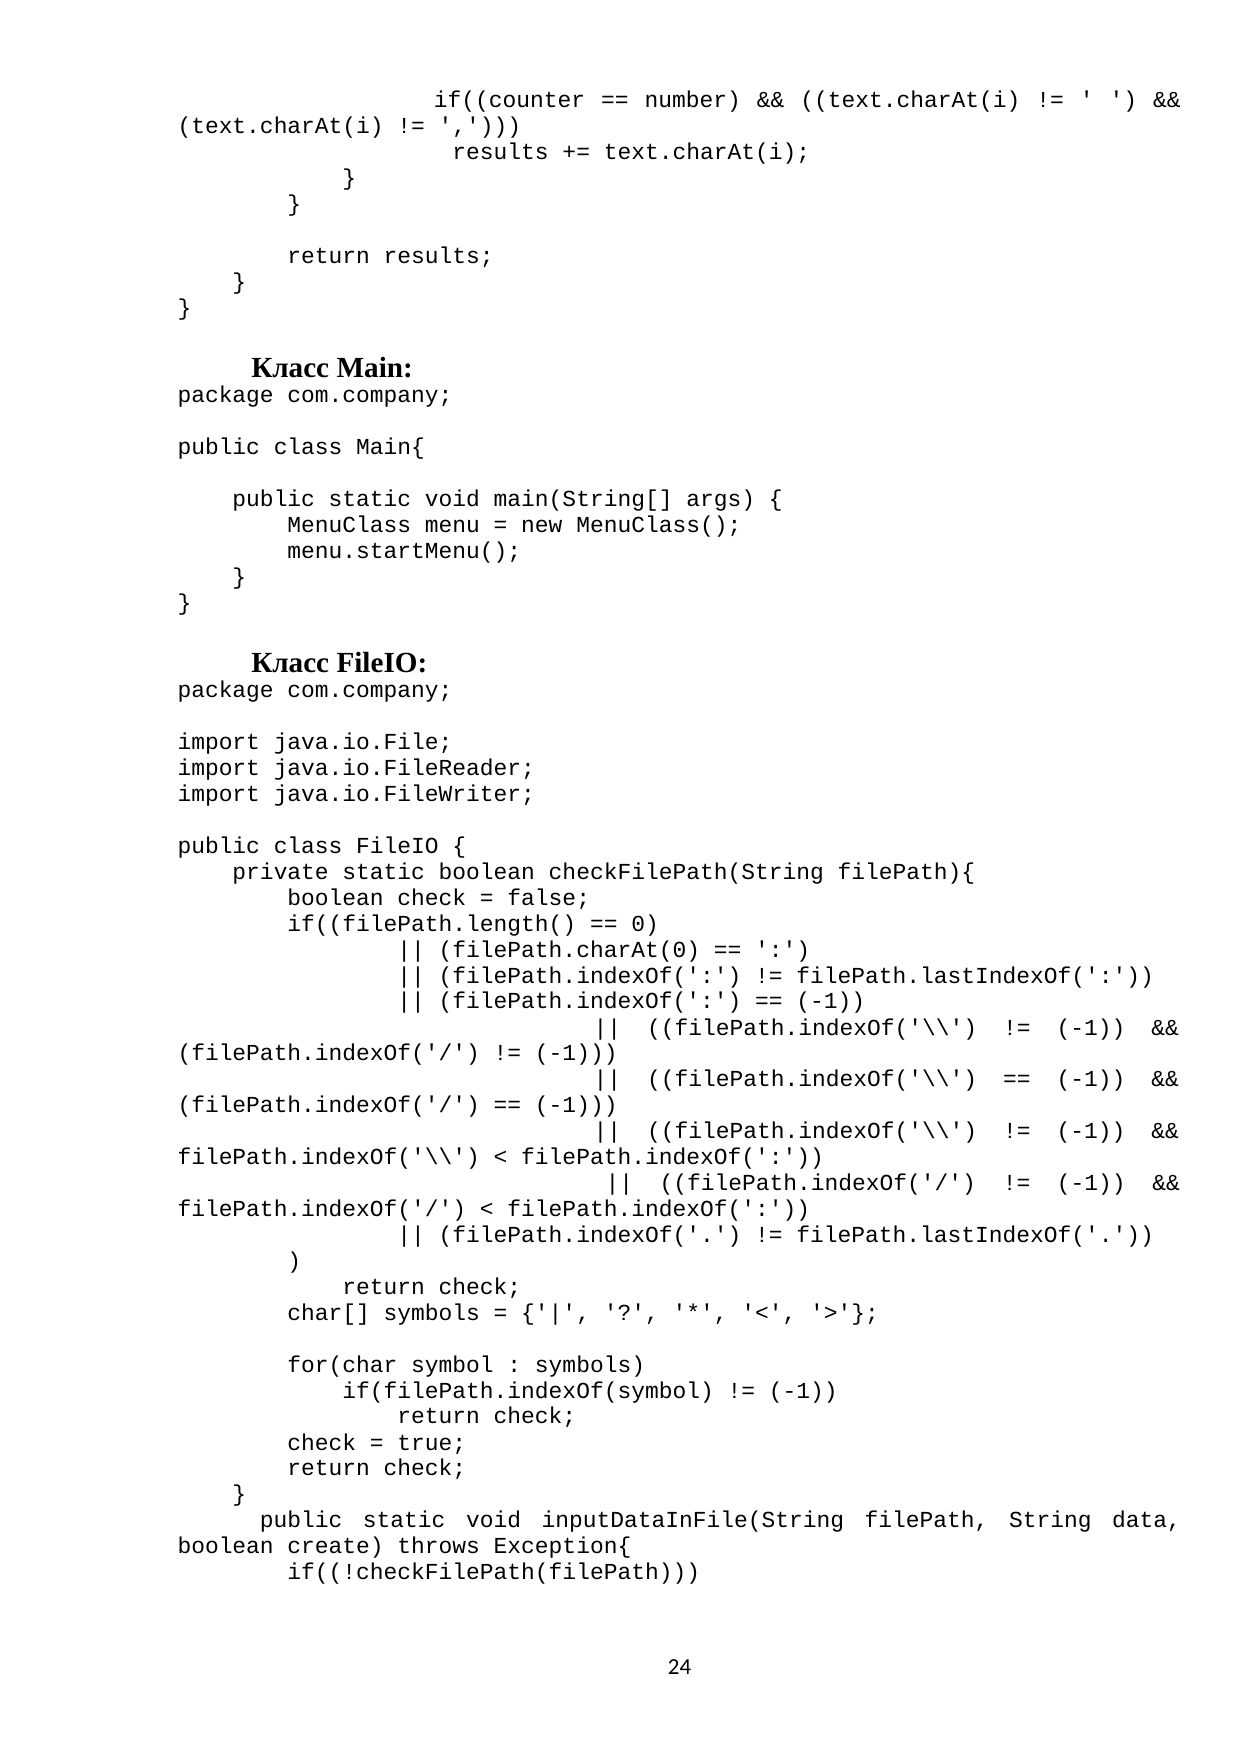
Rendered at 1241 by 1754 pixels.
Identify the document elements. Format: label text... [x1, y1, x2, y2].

text } [177, 565, 1181, 591]
text } [177, 166, 1181, 192]
text if(filePath.indexOf(symbol) != (-1)) [177, 1379, 1181, 1405]
text if((filePath.length() == 0) [177, 912, 1181, 938]
text || (filePath.charAt(0) == ':') [177, 938, 1181, 964]
text results += text.charAt(i); [177, 141, 1181, 166]
text public class Main{ [177, 436, 1181, 461]
text public class FileIO { [177, 834, 1181, 860]
text import java.io.FileReader; [177, 756, 1181, 782]
text || ((filePath.indexOf('\\') != (-1)) && (filePath.indexOf('/') != (-1))) [177, 1016, 1181, 1068]
text return check; [177, 1405, 1181, 1431]
text package com.company; [177, 384, 1181, 409]
text if((counter == number) && ((text.charAt(i) != ' ') && (text.charAt(i) != ','))) [177, 89, 1181, 141]
text } [177, 591, 1181, 617]
text private static boolean checkFilePath(String filePath){ [177, 860, 1181, 886]
text package com.company; [177, 679, 1181, 704]
text import java.io.FileWriter; [177, 782, 1181, 808]
text || (filePath.indexOf(':') == (-1)) [177, 990, 1181, 1016]
text return check; [177, 1275, 1181, 1301]
text menu.startMenu(); [177, 539, 1181, 565]
text char[] symbols = {'|', '?', '*', '<', '>'}; [177, 1301, 1181, 1327]
text } [177, 192, 1181, 218]
text boolean check = false; [177, 886, 1181, 912]
text || ((filePath.indexOf('\\') != (-1)) && filePath.indexOf('\\') < filePath.indexOf(':')) [177, 1119, 1181, 1171]
text public static void inputDataInFile(String filePath, String data, boolean create) throws Exception{ [177, 1509, 1181, 1561]
text Класс FileIO: [177, 645, 1181, 679]
text ) [177, 1249, 1181, 1275]
text if((!checkFilePath(filePath))) [177, 1561, 1181, 1586]
text import java.io.File; [177, 731, 1181, 756]
text return results; [177, 244, 1181, 270]
text return check; [177, 1457, 1181, 1483]
text MenuClass menu = new MenuClass(); [177, 513, 1181, 539]
text Класс Main: [177, 350, 1181, 384]
text } [177, 1483, 1181, 1509]
text } [177, 296, 1181, 322]
text || ((filePath.indexOf('\\') == (-1)) && (filePath.indexOf('/') == (-1))) [177, 1068, 1181, 1119]
text || ((filePath.indexOf('/') != (-1)) && filePath.indexOf('/') < filePath.indexOf(':')) [177, 1171, 1181, 1223]
text || (filePath.indexOf('.') != filePath.lastIndexOf('.')) [177, 1223, 1181, 1249]
text } [177, 270, 1181, 296]
text public static void main(String[] args) { [177, 487, 1181, 513]
text check = true; [177, 1431, 1181, 1457]
text || (filePath.indexOf(':') != filePath.lastIndexOf(':')) [177, 964, 1181, 990]
text for(char symbol : symbols) [177, 1353, 1181, 1379]
